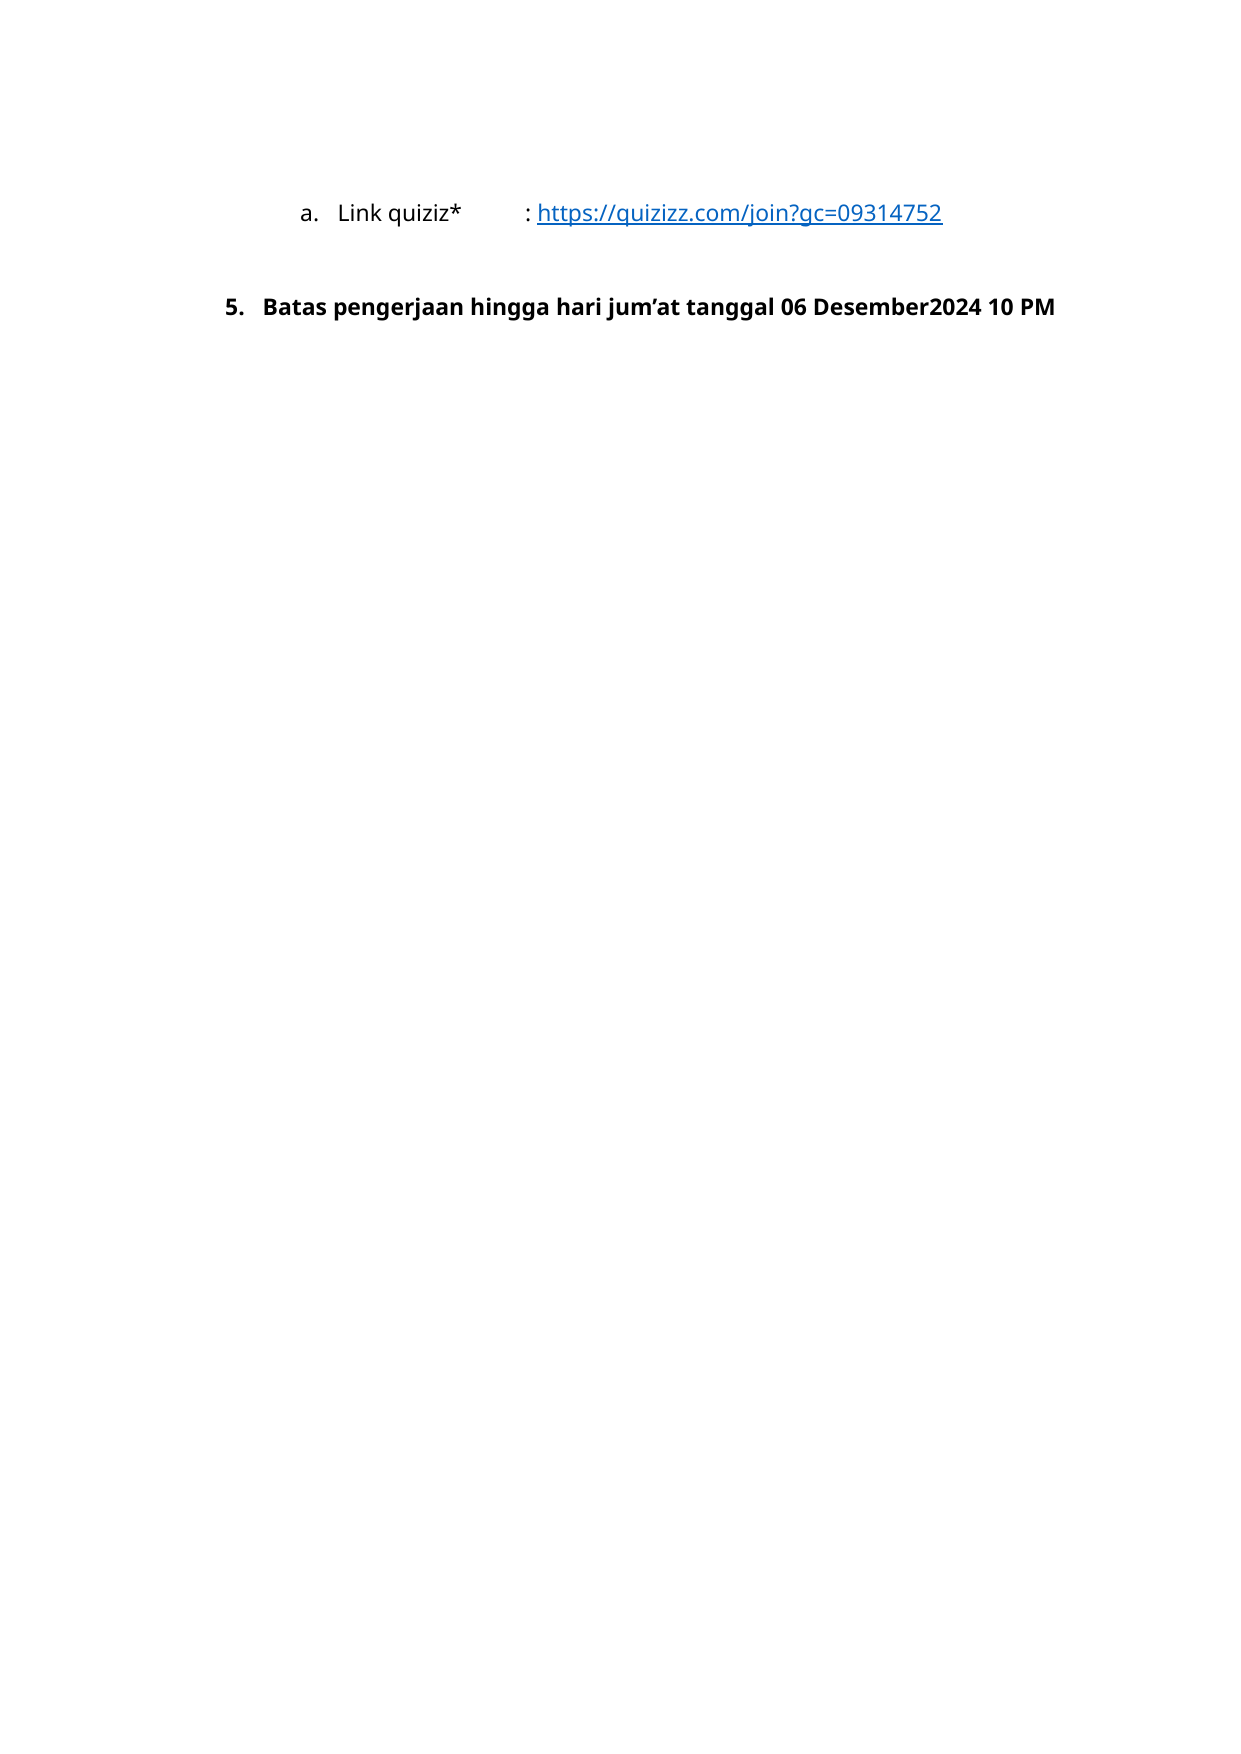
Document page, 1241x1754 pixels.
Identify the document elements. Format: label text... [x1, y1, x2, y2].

list Link quiziz* : https://quizizz.com/join?gc=09314752 [300, 197, 1090, 228]
list Batas pengerjaan hingga hari jum’at tanggal 06 Desember2024 10 PM [225, 291, 1090, 322]
